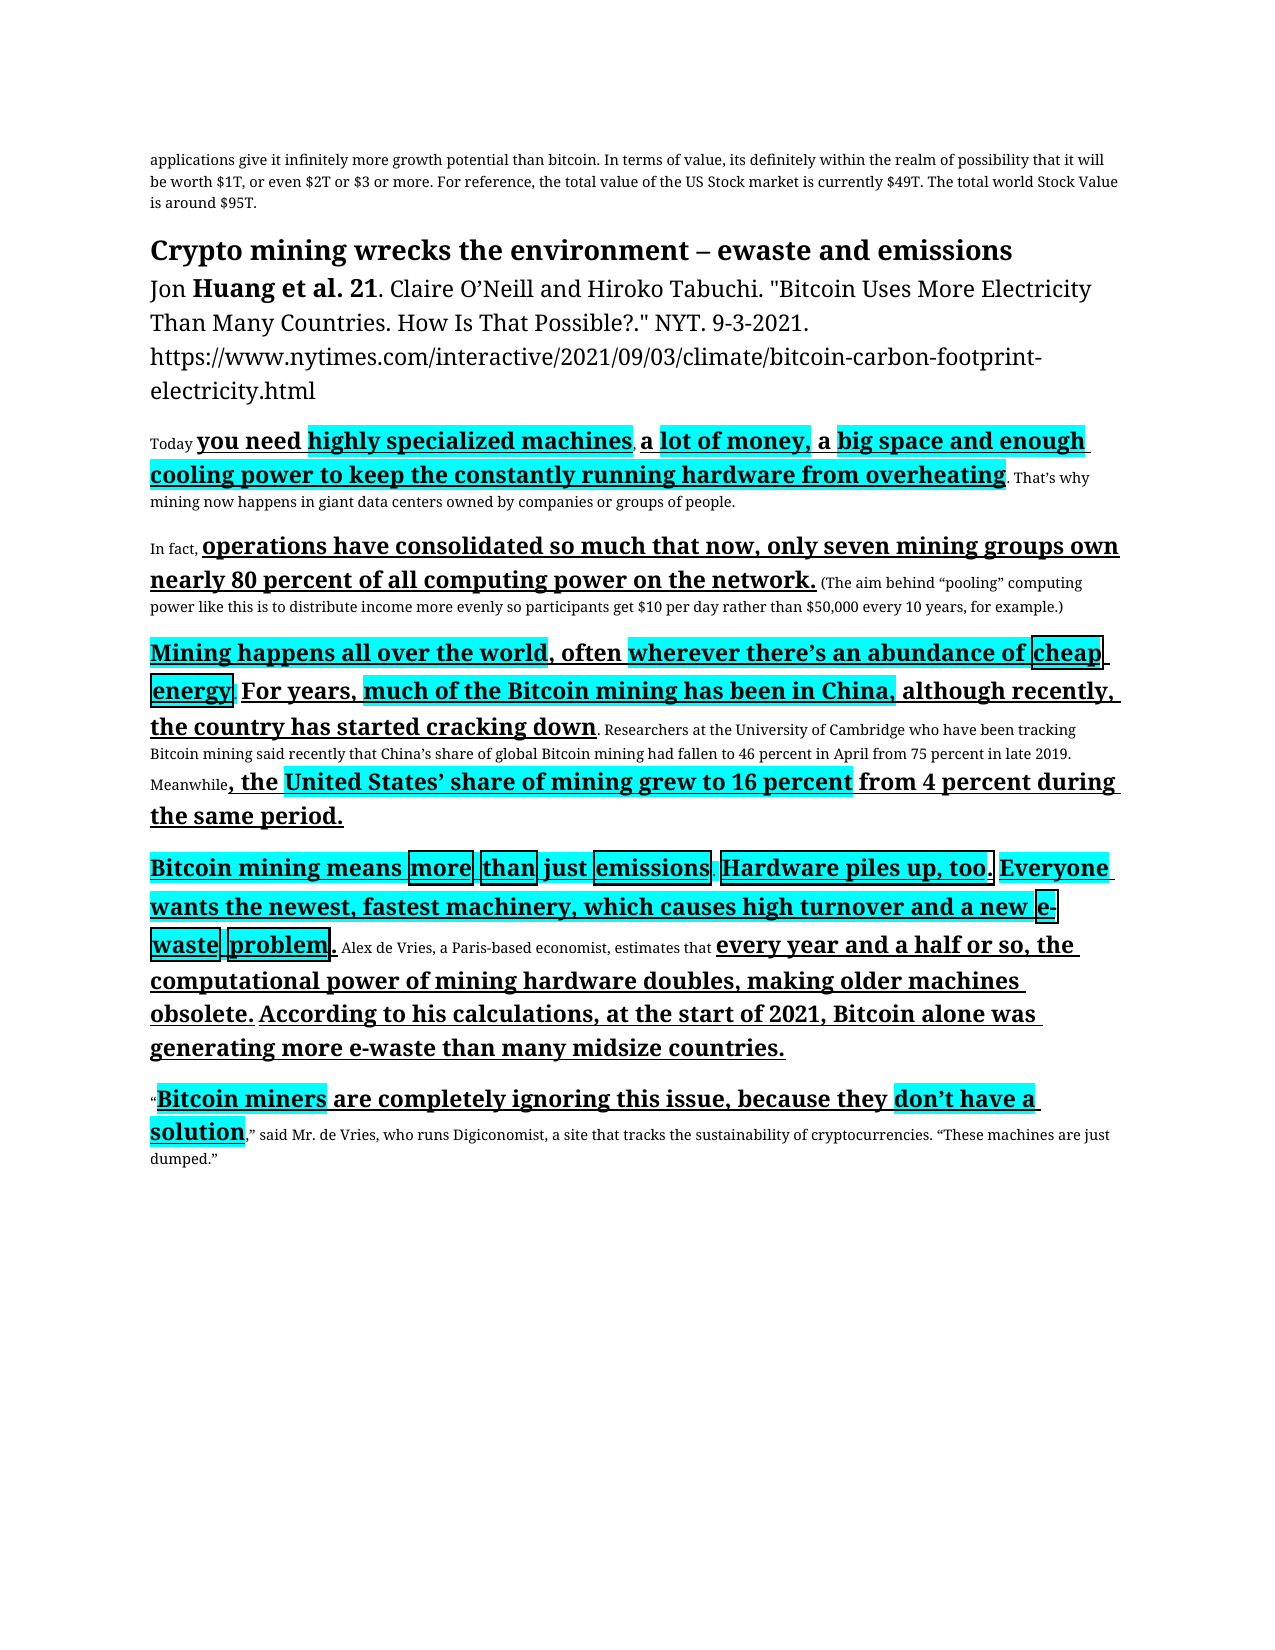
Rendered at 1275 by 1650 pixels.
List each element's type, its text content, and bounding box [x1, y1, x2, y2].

subtitle Crypto mining wrecks the environment – ewaste and emissions [150, 231, 1125, 268]
text Mining happens all over the world, often wherever there’s an abundance of cheap energy. For years, much of the Bitcoin mining has been in China, although recently, the country has started cracking down. Researchers at the University of Cambridge who have been tracking Bitcoin mining said recently that China’s share of global Bitcoin mining had fallen to 46 percent in April from 75 percent in late 2019. Meanwhile, the United States’ share of mining grew to 16 percent from 4 percent during the same period. [150, 635, 1125, 831]
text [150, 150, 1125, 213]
text “Bitcoin miners are completely ignoring this issue, because they don’t have a solution,” said Mr. de Vries, who runs Digiconomist, a site that tracks the sustainability of cryptocurrencies. “These machines are just dumped.” [150, 1082, 1125, 1169]
text Today you need highly specialized machines, a lot of money, a big space and enough cooling power to keep the constantly running hardware from overheating. That’s why mining now happens in giant data centers owned by companies or groups of people. [150, 425, 1125, 512]
text Jon Huang et al. 21. Claire O’Neill and Hiroko Tabuchi. "Bitcoin Uses More Electricity Than Many Countries. How Is That Possible?." NYT. 9-3-2021. https://www.nytimes.com/interactive/2021/09/03/climate/bitcoin-carbon-footprint-electricity.html [150, 271, 1125, 406]
text In fact, operations have consolidated so much that now, only seven mining groups own nearly 80 percent of all computing power on the network. (The aim behind “pooling” computing power like this is to distribute income more evenly so participants get $10 per day rather than $50,000 every 10 years, for example.) [150, 530, 1125, 616]
text Bitcoin mining means more than just emissions. Hardware piles up, too. Everyone wants the newest, fastest machinery, which causes high turnover and a new e-waste problem. Alex de Vries, a Paris-based economist, estimates that every year and a half or so, the computational power of mining hardware doubles, making older machines obsolete. According to his calculations, at the start of 2021, Bitcoin alone was generating more e-waste than many midsize countries. [150, 850, 1125, 1063]
